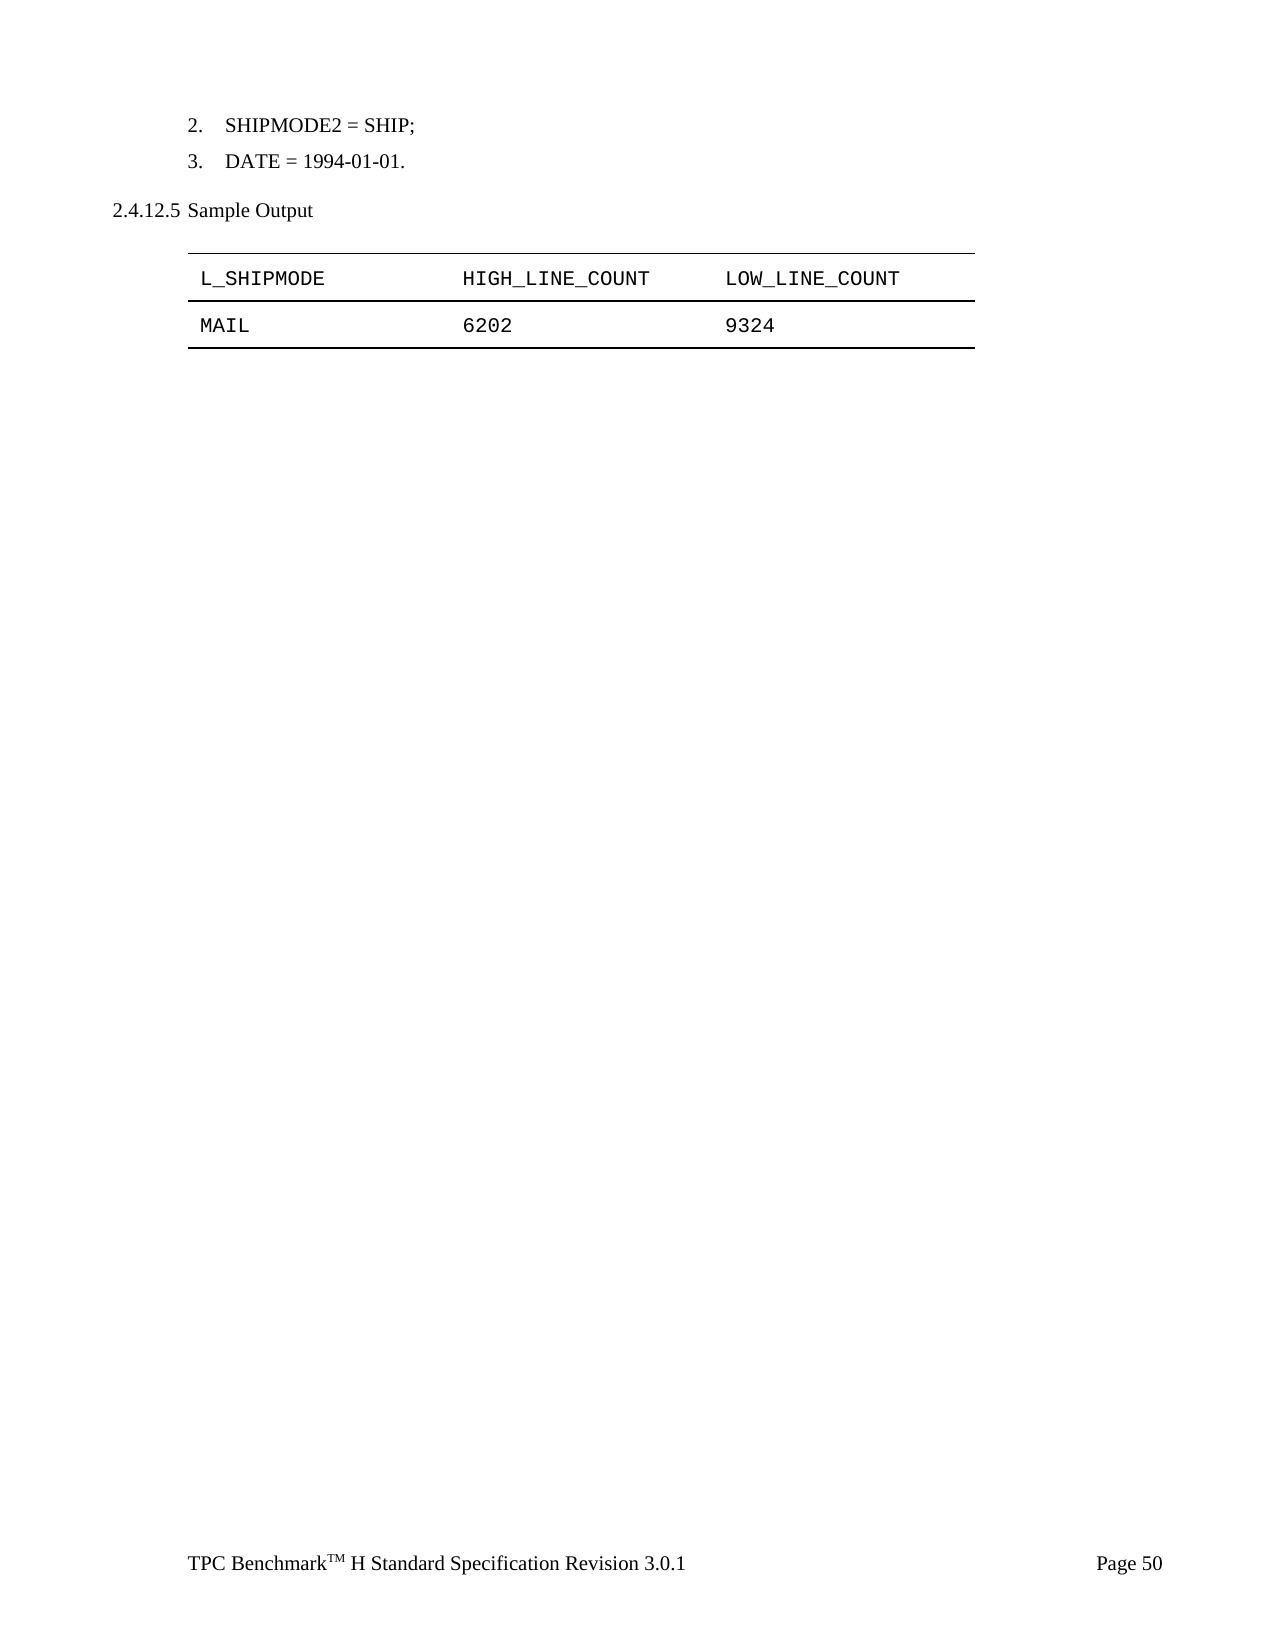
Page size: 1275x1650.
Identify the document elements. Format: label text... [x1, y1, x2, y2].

text SHIPMODE2 = SHIP; [187, 112, 1162, 137]
subtitle Sample Output [112, 198, 1162, 222]
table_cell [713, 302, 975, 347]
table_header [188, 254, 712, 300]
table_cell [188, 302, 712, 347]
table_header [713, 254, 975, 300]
text DATE = 1994-01-01. [187, 149, 1162, 173]
